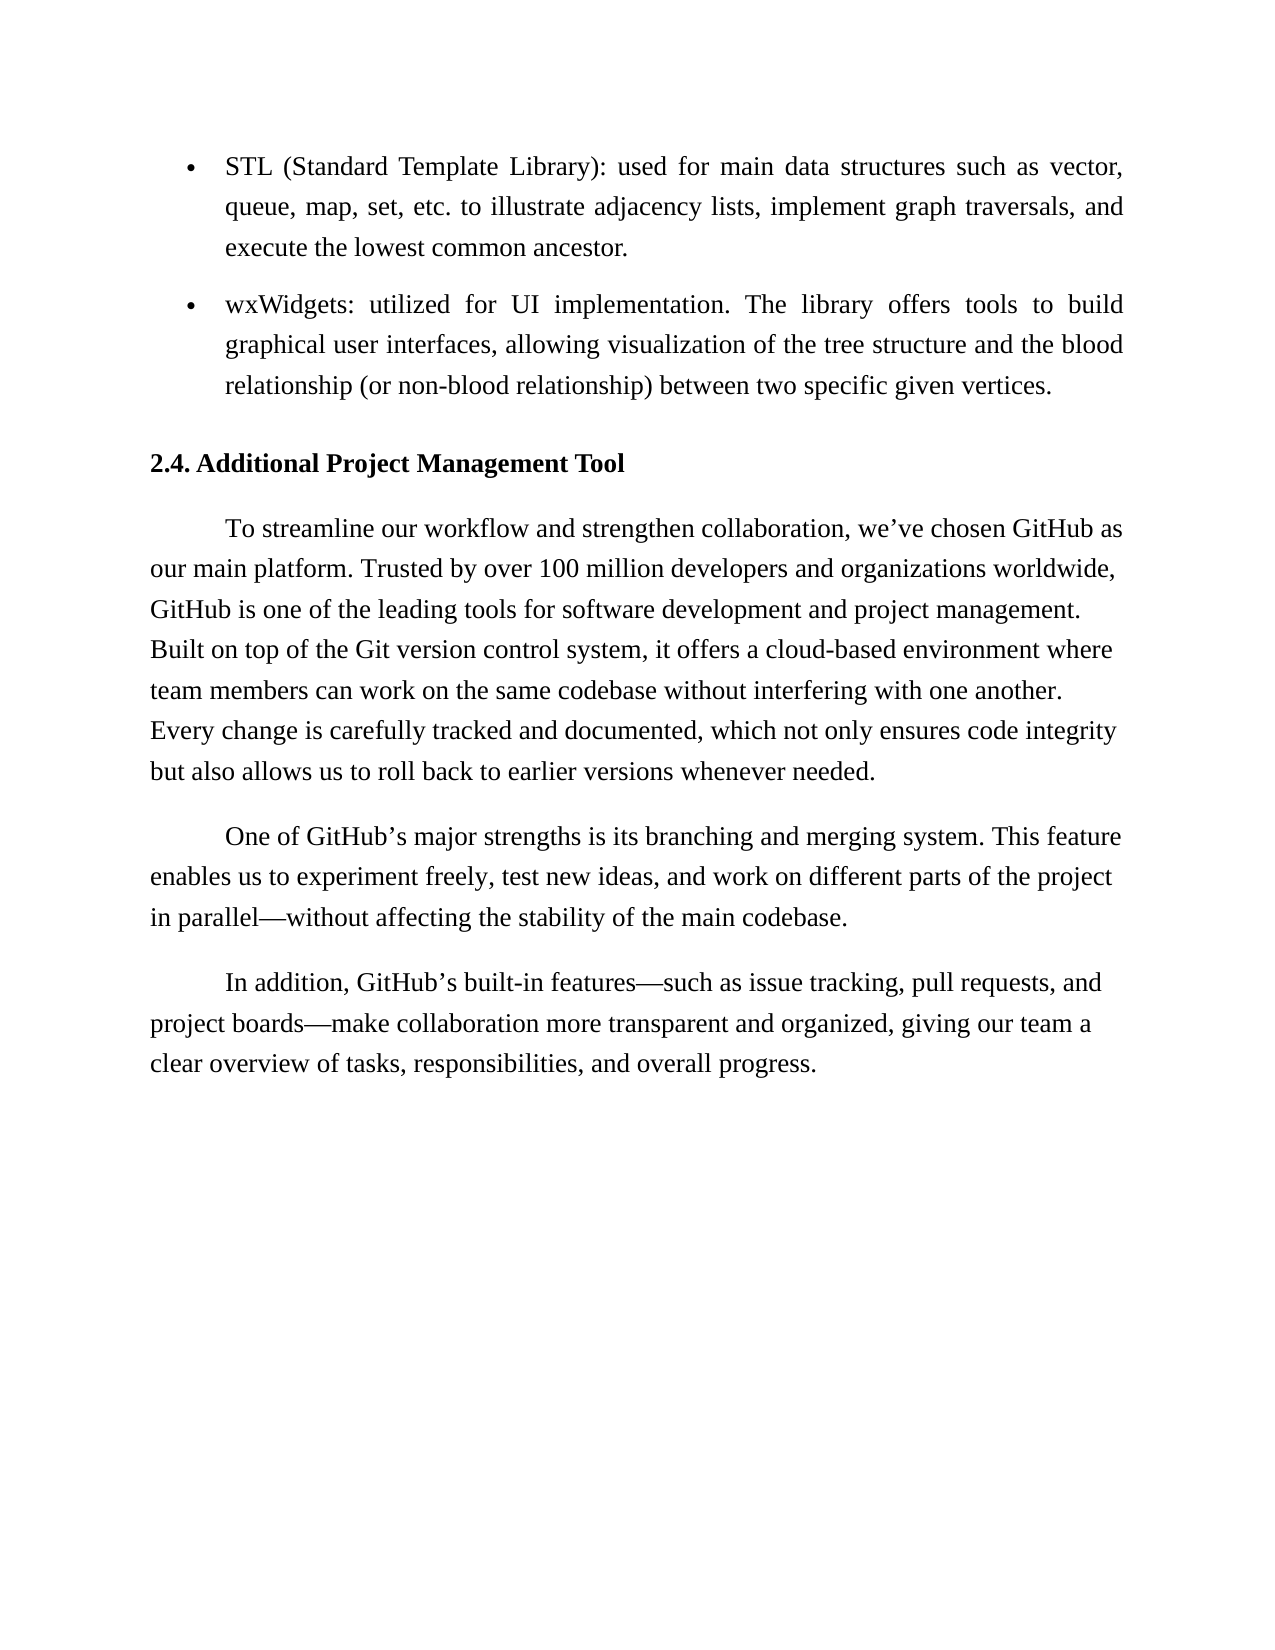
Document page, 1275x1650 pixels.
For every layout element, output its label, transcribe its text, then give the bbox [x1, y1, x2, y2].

subtitle 2.4. Additional Project Management Tool [150, 447, 1125, 478]
text In addition, GitHub’s built-in features—such as issue tracking, pull requests, and project boards—make collaboration more transparent and organized, giving our team a clear overview of tasks, responsibilities, and overall progress. [150, 966, 1125, 1078]
text To streamline our workflow and strengthen collaboration, we’ve chosen GitHub as our main platform. Trusted by over 100 million developers and organizations worldwide, GitHub is one of the leading tools for software development and project management. Built on top of the Git version control system, it offers a cloud-based environment where team members can work on the same codebase without interfering with one another. Every change is carefully tracked and documented, which not only ensures code integrity but also allows us to roll back to earlier versions whenever needed. [150, 512, 1125, 786]
list STL (Standard Template Library): used for main data structures such as vector, queue, map, set, etc. to illustrate adjacency lists, implement graph traversals, and execute the lowest common ancestor. [187, 150, 1125, 262]
text One of GitHub’s major strengths is its branching and merging system. This feature enables us to experiment freely, test new ideas, and work on different parts of the project in parallel—without affecting the stability of the main codebase. [150, 820, 1125, 932]
list wxWidgets: utilized for UI implementation. The library offers tools to build graphical user interfaces, allowing visualization of the tree structure and the blood relationship (or non-blood relationship) between two specific given vertices. [187, 288, 1125, 400]
